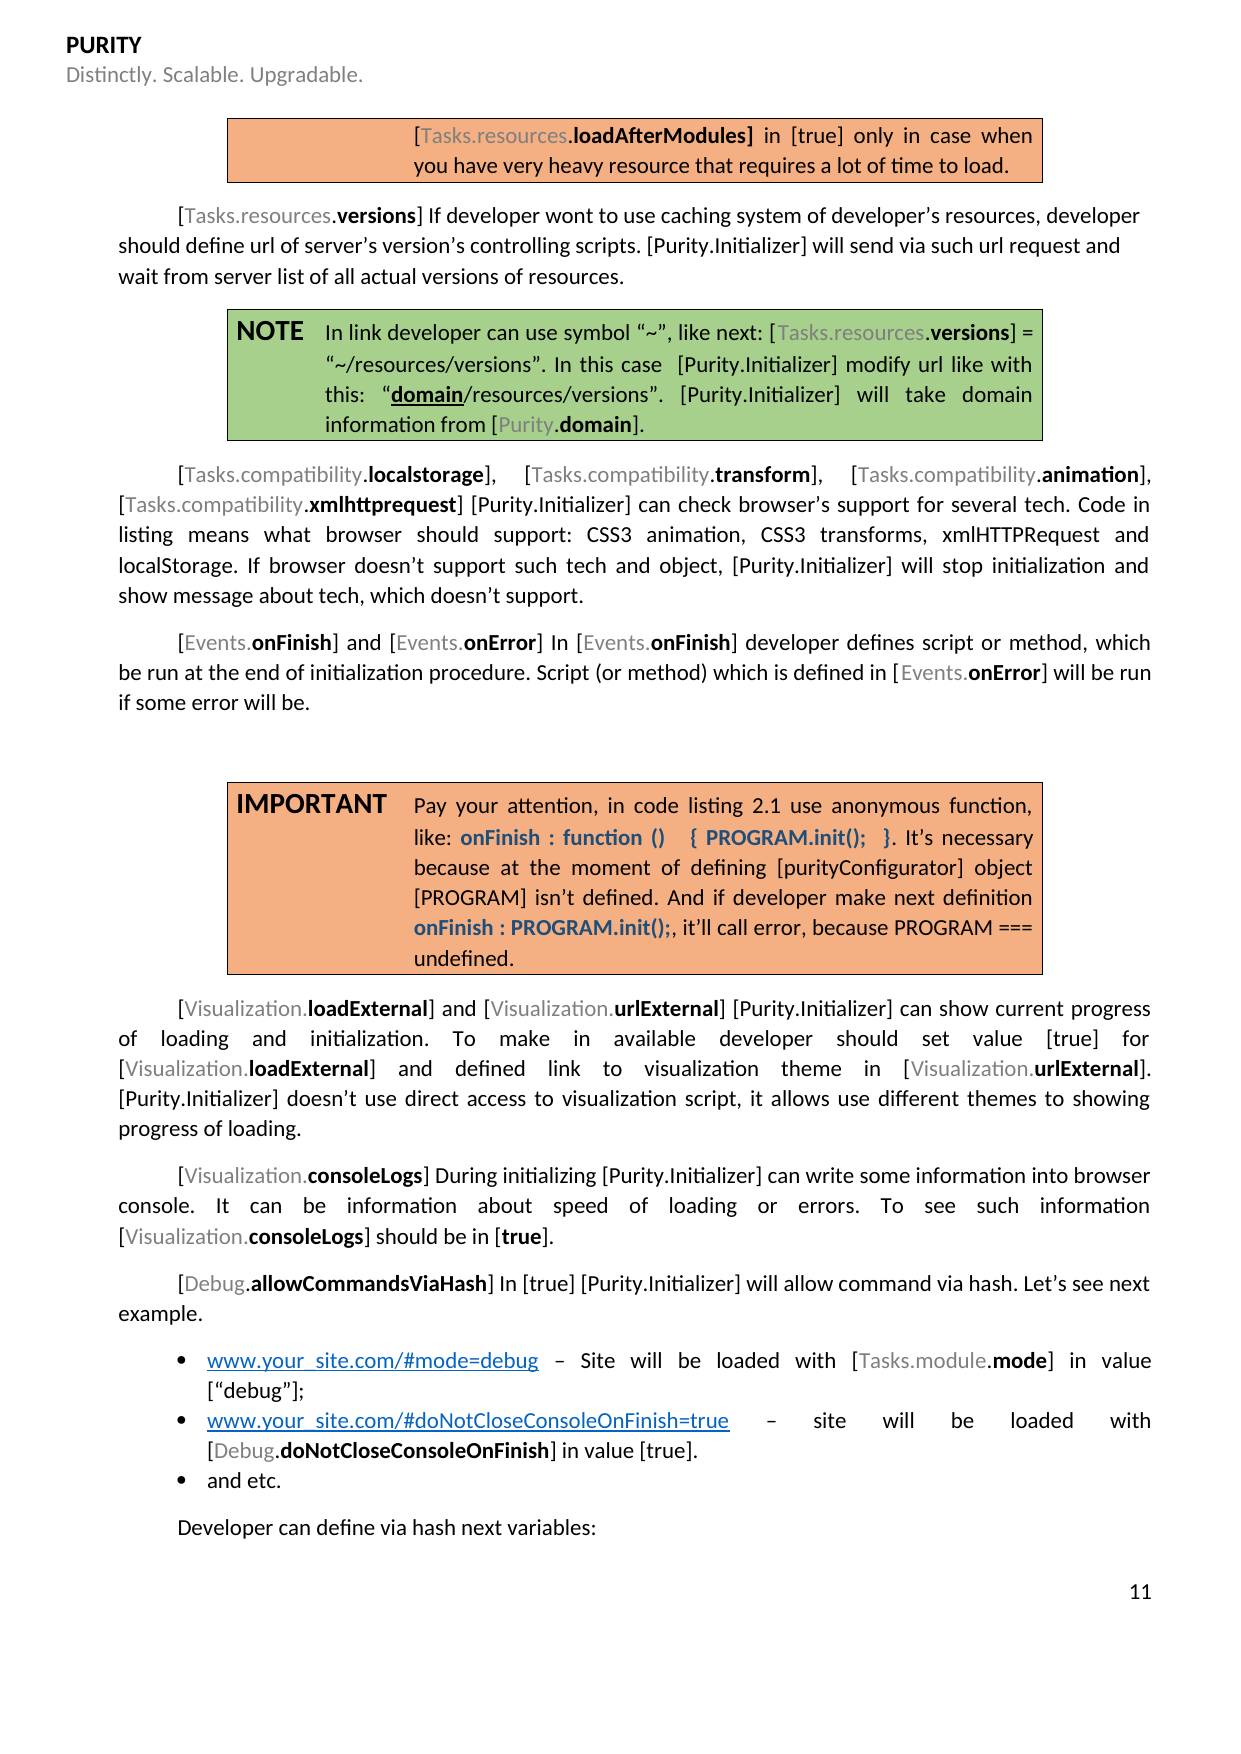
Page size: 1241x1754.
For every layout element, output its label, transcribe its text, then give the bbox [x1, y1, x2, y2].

list www.your_site.com/#mode=debug – Site will be loaded with [Tasks.module.mode] in value [“debug”]; [177, 1346, 1152, 1404]
text Important Pay your attention, in code listing 2.1 use anonymous function, like: onFinish : function () { PROGRAM.init(); }. It’s necessary because at the moment of defining [purityConfigurator] object [PROGRAM] isn’t defined. And if developer make next definition onFinish : PROGRAM.init();, it’ll call error, because PROGRAM === undefined. [228, 783, 1042, 974]
text [Tasks.compatibility.localstorage], [Tasks.compatibility.transform], [Tasks.compatibility.animation], [Tasks.compatibility.xmlhttprequest] [Purity.Initializer] can check browser’s support for several tech. Code in listing means what browser should support: CSS3 animation, CSS3 transforms, xmlHTTPRequest and localStorage. If browser doesn’t support such tech and object, [Purity.Initializer] will stop initialization and show message about tech, which doesn’t support. [118, 460, 1152, 609]
list and etc. [177, 1467, 1152, 1495]
text [Tasks.resources.versions] If developer wont to use caching system of developer’s resources, developer should define url of server’s version’s controlling scripts. [Purity.Initializer] will send via such url request and wait from server list of all actual versions of resources. [118, 201, 1152, 290]
text [Visualization.loadExternal] and [Visualization.urlExternal] [Purity.Initializer] can show current progress of loading and initialization. To make in available developer should set value [true] for [Visualization.loadExternal] and defined link to visualization theme in [Visualization.urlExternal]. [Purity.Initializer] doesn’t use direct access to visualization script, it allows use different themes to showing progress of loading. [118, 994, 1152, 1143]
text [Events.onFinish] and [Events.onError] In [Events.onFinish] developer defines script or method, which be run at the end of initialization procedure. Script (or method) which is defined in [Events.onError] will be run if some error will be. [118, 628, 1152, 716]
text [Debug.allowCommandsViaHash] In [true] [Purity.Initializer] will allow command via hash. Let’s see next example. [118, 1269, 1152, 1327]
text Developer can define via hash next variables: [118, 1513, 1152, 1542]
text [Visualization.consoleLogs] During initializing [Purity.Initializer] can write some information into browser console. It can be information about speed of loading or errors. To see such information [Visualization.consoleLogs] should be in [true]. [118, 1161, 1152, 1250]
list www.your_site.com/#doNotCloseConsoleOnFinish=true – site will be loaded with [Debug.doNotCloseConsoleOnFinish] in value [true]. [177, 1406, 1152, 1464]
text Note In link developer can use symbol “~”, like next: [Tasks.resources.versions] = “~/resources/versions”. In this case [Purity.Initializer] modify url like with this: “domain/resources/versions”. [Purity.Initializer] will take domain information from [Purity.domain]. [228, 310, 1042, 440]
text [228, 119, 1042, 182]
